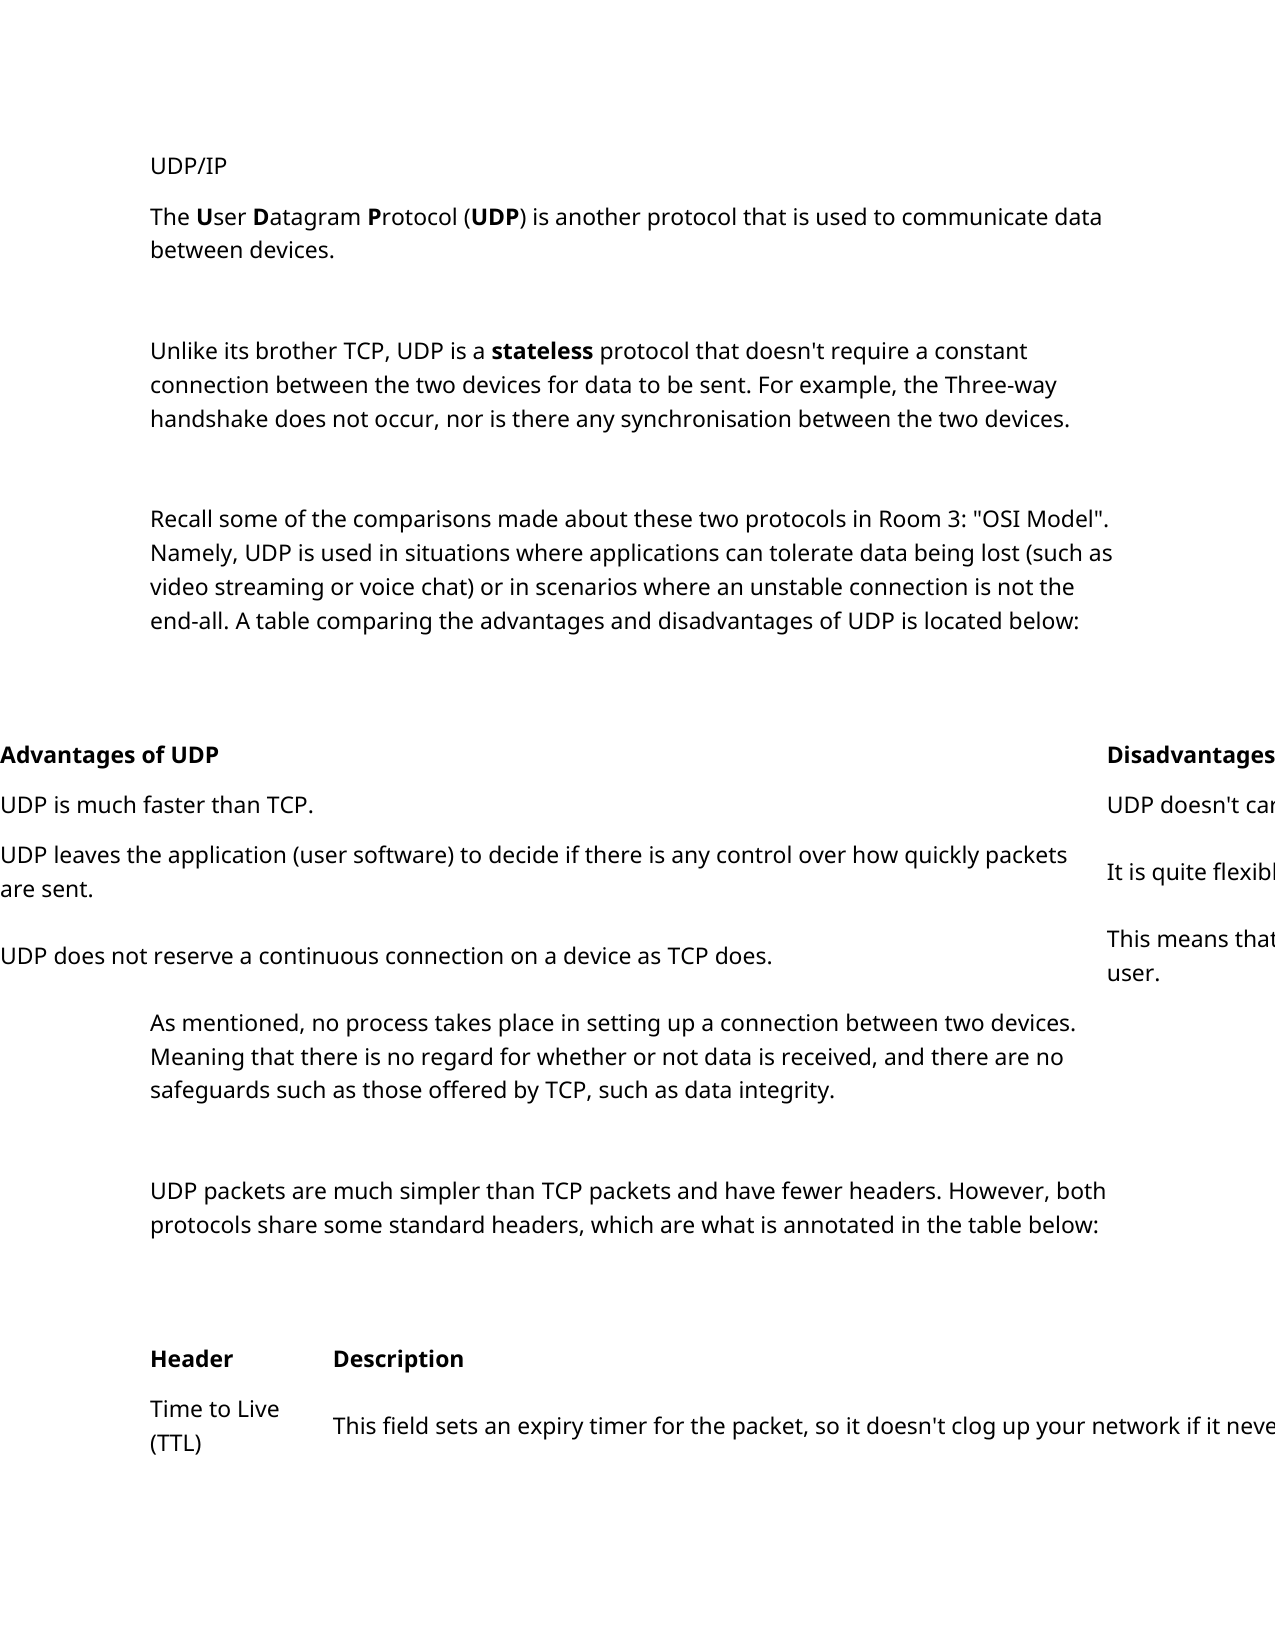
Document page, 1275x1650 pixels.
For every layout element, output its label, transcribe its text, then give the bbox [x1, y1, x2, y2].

table_header Description [333, 1343, 1275, 1393]
table_header Header [150, 1343, 333, 1393]
table_cell UDP is much faster than TCP. [0, 789, 1107, 839]
text The User Datagram Protocol (UDP) is another protocol that is used to communicate data between devices. [150, 200, 1125, 265]
table_cell This means that unstable connections result in a terrible experience for the user. [1107, 923, 1275, 1007]
table_cell UDP leaves the application (user software) to decide if there is any control over how quickly packets are sent. [0, 839, 1107, 923]
table_cell This field sets an expiry timer for the packet, so it doesn't clog up your network if it never manages to reach a host or escape! [333, 1393, 1275, 1477]
table_cell UDP does not reserve a continuous connection on a device as TCP does. [0, 923, 1107, 1007]
text Recall some of the comparisons made about these two protocols in Room 3: "OSI Model". Namely, UDP is used in situations where applications can tolerate data being lost (such as video streaming or voice chat) or in scenarios where an unstable connection is not the end-all. A table comparing the advantages and disadvantages of UDP is located below: [150, 503, 1125, 636]
text UDP/IP [150, 150, 1125, 181]
table_cell Time to Live (TTL) [150, 1393, 333, 1477]
table_cell It is quite flexible to software developers in this sense. [1107, 839, 1275, 923]
text Unlike its brother TCP, UDP is a stateless protocol that doesn't require a constant connection between the two devices for data to be sent. For example, the Three-way handshake does not occur, nor is there any synchronisation between the two devices. [150, 335, 1125, 434]
table_header Disadvantages of UDP [1107, 739, 1275, 789]
text UDP packets are much simpler than TCP packets and have fewer headers. However, both protocols share some standard headers, which are what is annotated in the table below: [150, 1175, 1125, 1240]
table_cell UDP doesn't care if the data is received or not. [1107, 789, 1275, 839]
table_header Advantages of UDP [0, 739, 1107, 789]
text As mentioned, no process takes place in setting up a connection between two devices. Meaning that there is no regard for whether or not data is received, and there are no safeguards such as those offered by TCP, such as data integrity. [150, 1007, 1125, 1105]
